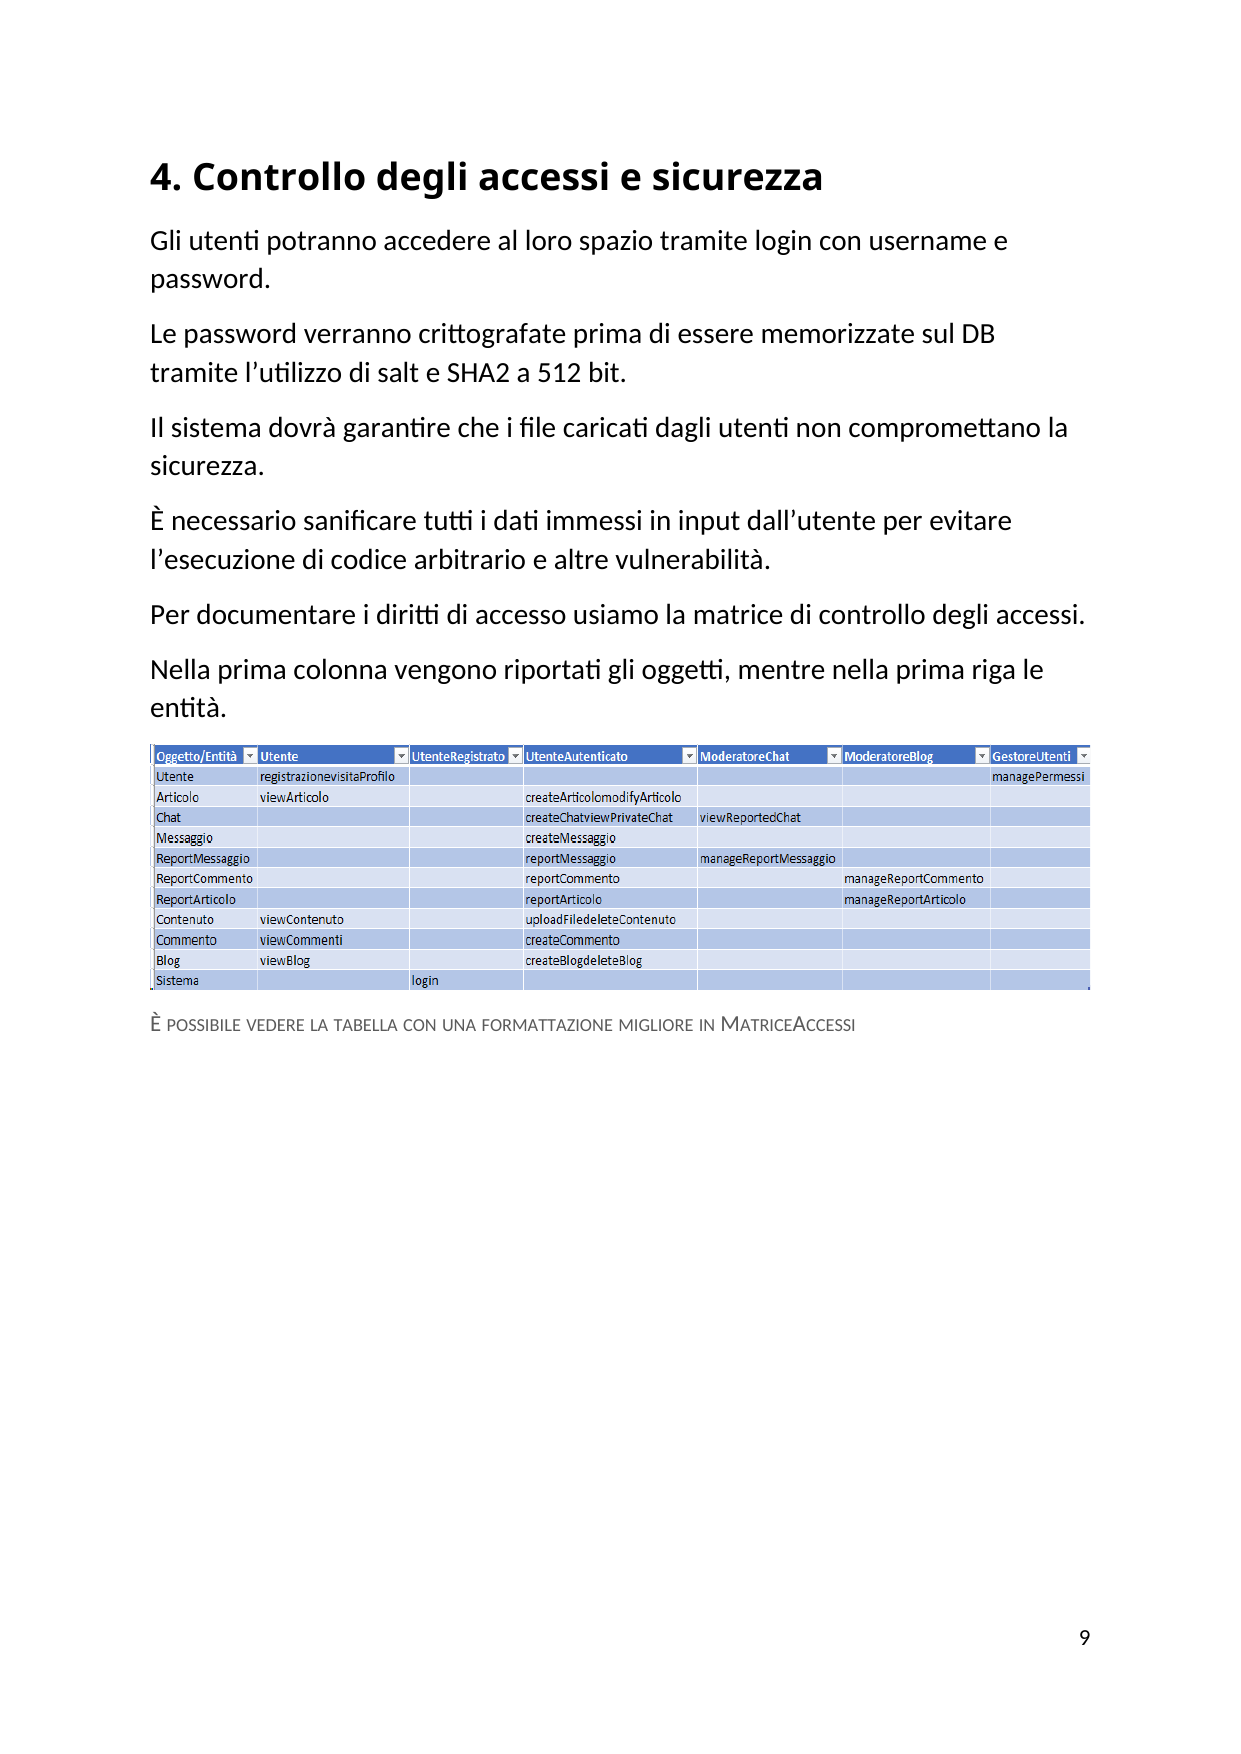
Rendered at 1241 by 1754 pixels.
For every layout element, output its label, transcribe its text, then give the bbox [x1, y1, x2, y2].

text Gli utenti potranno accedere al loro spazio tramite login con username e password. [150, 222, 1090, 296]
picture [150, 744, 1091, 990]
text Per documentare i diritti di accesso usiamo la matrice di controllo degli accessi. [150, 596, 1090, 632]
text Il sistema dovrà garantire che i file caricati dagli utenti non compromettano la sicurezza. [150, 409, 1090, 483]
text È necessario sanificare tutti i dati immessi in input dall’utente per evitare l’esecuzione di codice arbitrario e altre vulnerabilità. [150, 502, 1090, 576]
text È possibile vedere la tabella con una formattazione migliore in MatriceAccessi [150, 1009, 1090, 1037]
text Le password verranno crittografate prima di essere memorizzate sul DB tramite l’utilizzo di salt e SHA2 a 512 bit. [150, 315, 1090, 389]
list Controllo degli accessi e sicurezza [150, 150, 1090, 201]
text Nella prima colonna vengono riportati gli oggetti, mentre nella prima riga le entità. [150, 651, 1090, 725]
